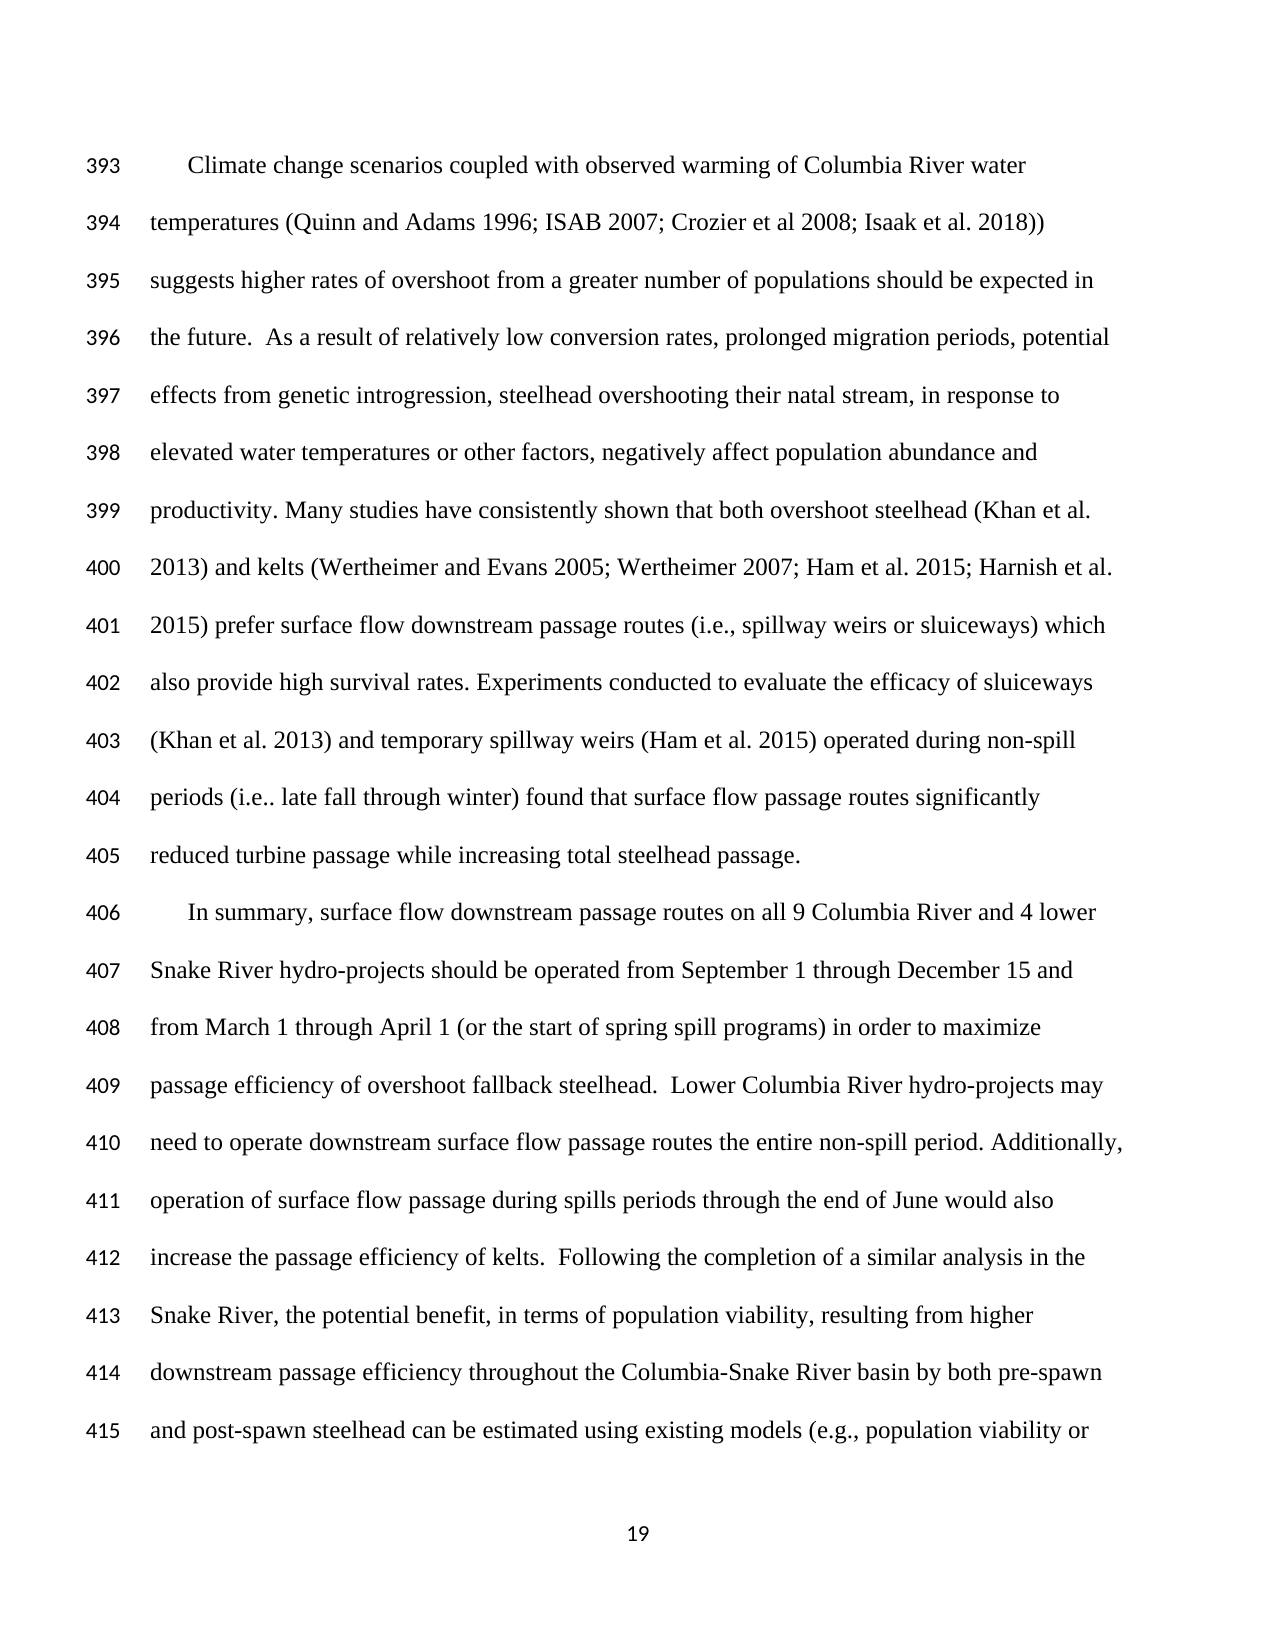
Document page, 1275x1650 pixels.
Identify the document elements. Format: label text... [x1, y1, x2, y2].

text Climate change scenarios coupled with observed warming of Columbia River water temperatures (Quinn and Adams 1996; ISAB 2007; Crozier et al 2008; Isaak et al. 2018)) suggests higher rates of overshoot from a greater number of populations should be expected in the future. As a result of relatively low conversion rates, prolonged migration periods, potential effects from genetic introgression, steelhead overshooting their natal stream, in response to elevated water temperatures or other factors, negatively affect population abundance and productivity. Many studies have consistently shown that both overshoot steelhead (Khan et al. 2013) and kelts (Wertheimer and Evans 2005; Wertheimer 2007; Ham et al. 2015; Harnish et al. 2015) prefer surface flow downstream passage routes (i.e., spillway weirs or sluiceways) which also provide high survival rates. Experiments conducted to evaluate the efficacy of sluiceways (Khan et al. 2013) and temporary spillway weirs (Ham et al. 2015) operated during non-spill periods (i.e.. late fall through winter) found that surface flow passage routes significantly reduced turbine passage while increasing total steelhead passage. [150, 150, 1125, 869]
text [150, 897, 1125, 1444]
